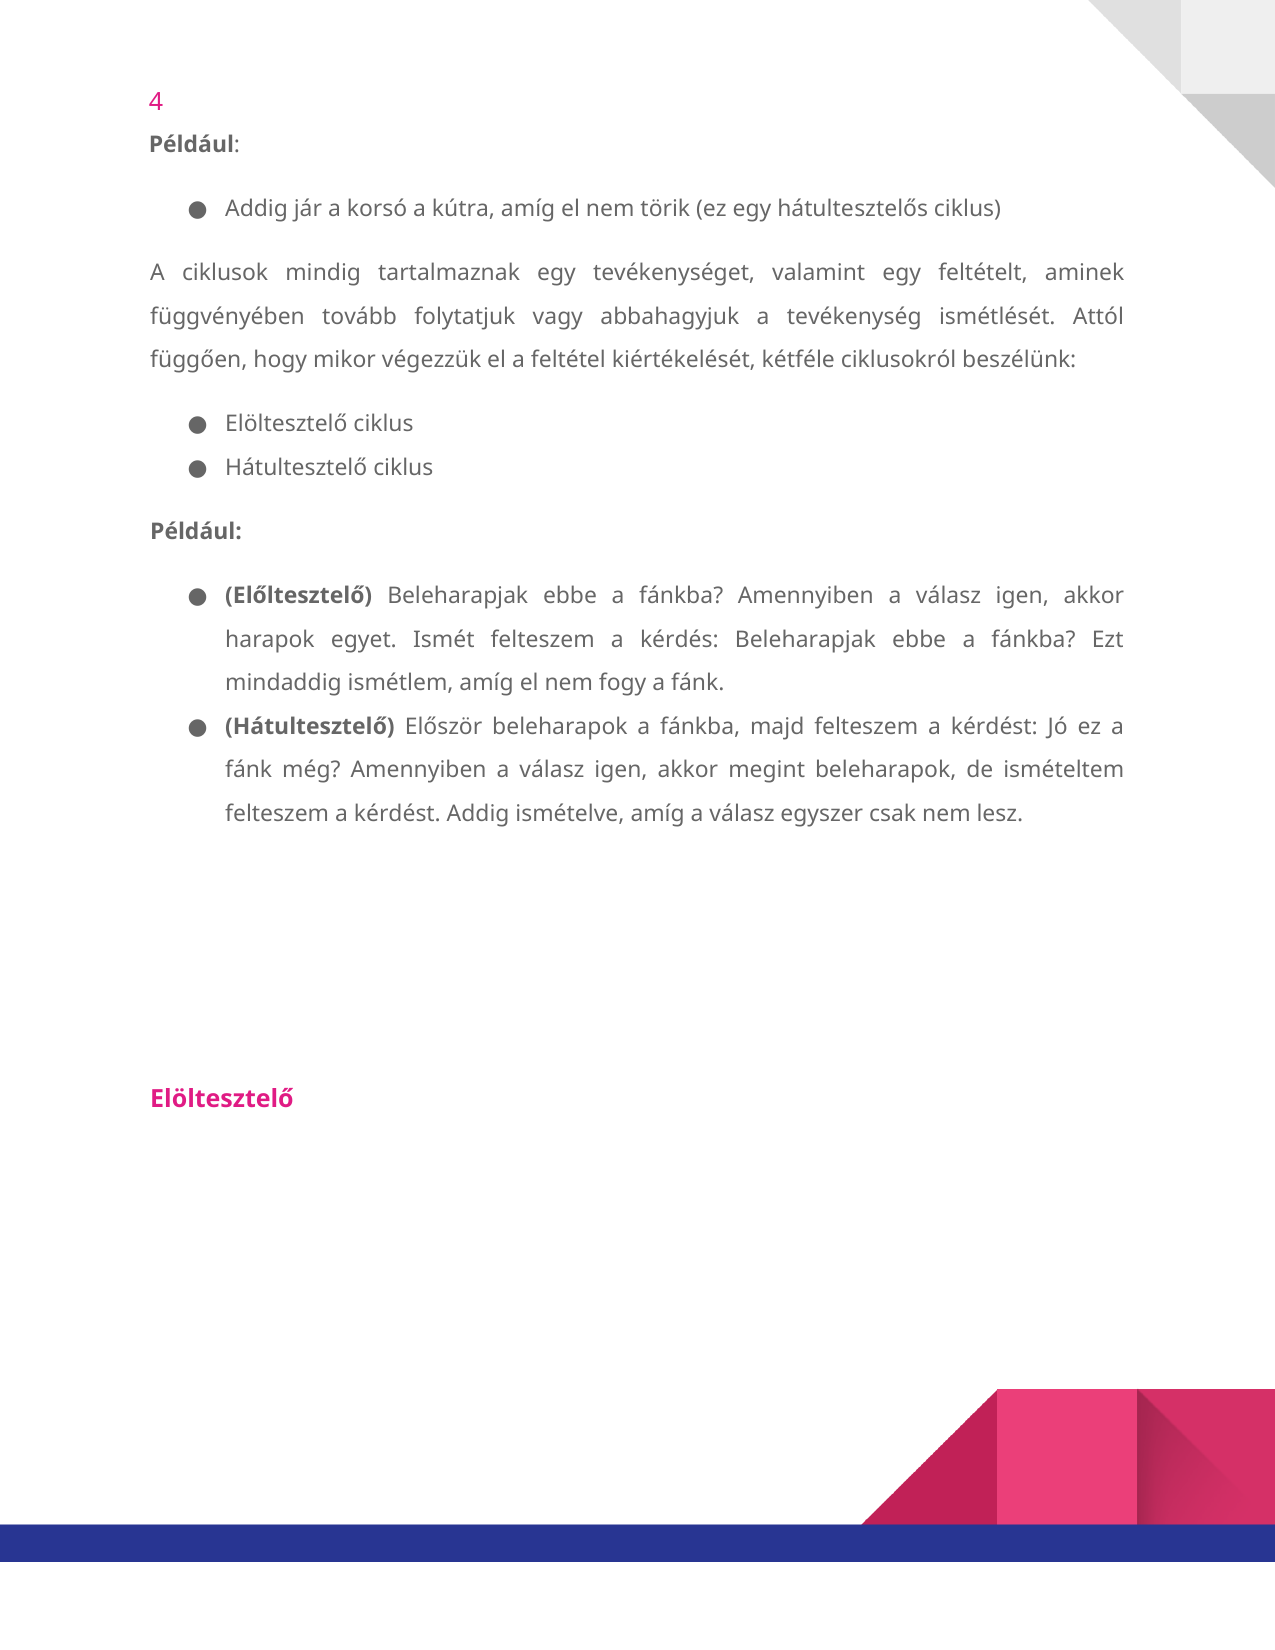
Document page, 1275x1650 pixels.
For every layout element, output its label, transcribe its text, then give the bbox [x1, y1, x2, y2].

picture [1087, 0, 1275, 188]
subtitle Elöltesztelő [150, 1080, 1125, 1114]
picture [0, 1387, 1275, 1562]
list (Hátultesztelő) Először beleharapok a fánkba, majd felteszem a kérdést: Jó ez a fánk még? Amennyiben a válasz igen, akkor megint beleharapok, de ismételtem felteszem a kérdést. Addig ismételve, amíg a válasz egyszer csak nem lesz. [187, 709, 1125, 828]
text Például: [150, 515, 1125, 546]
text Például: [148, 128, 1125, 159]
list Hátultesztelő ciklus [187, 451, 1125, 482]
list (Előltesztelő) Beleharapjak ebbe a fánkba? Amennyiben a válasz igen, akkor harapok egyet. Ismét felteszem a kérdés: Beleharapjak ebbe a fánkba? Ezt mindaddig ismétlem, amíg el nem fogy a fánk. [187, 579, 1125, 697]
list Addig jár a korsó a kútra, amíg el nem törik (ez egy hátultesztelős ciklus) [187, 192, 1125, 223]
text A ciklusok mindig tartalmaznak egy tevékenységet, valamint egy feltételt, aminek függvényében tovább folytatjuk vagy abbahagyjuk a tevékenység ismétlését. Attól függően, hogy mikor végezzük el a feltétel kiértékelését, kétféle ciklusokról beszélünk: [150, 256, 1125, 374]
list Elöltesztelő ciklus [187, 407, 1125, 438]
